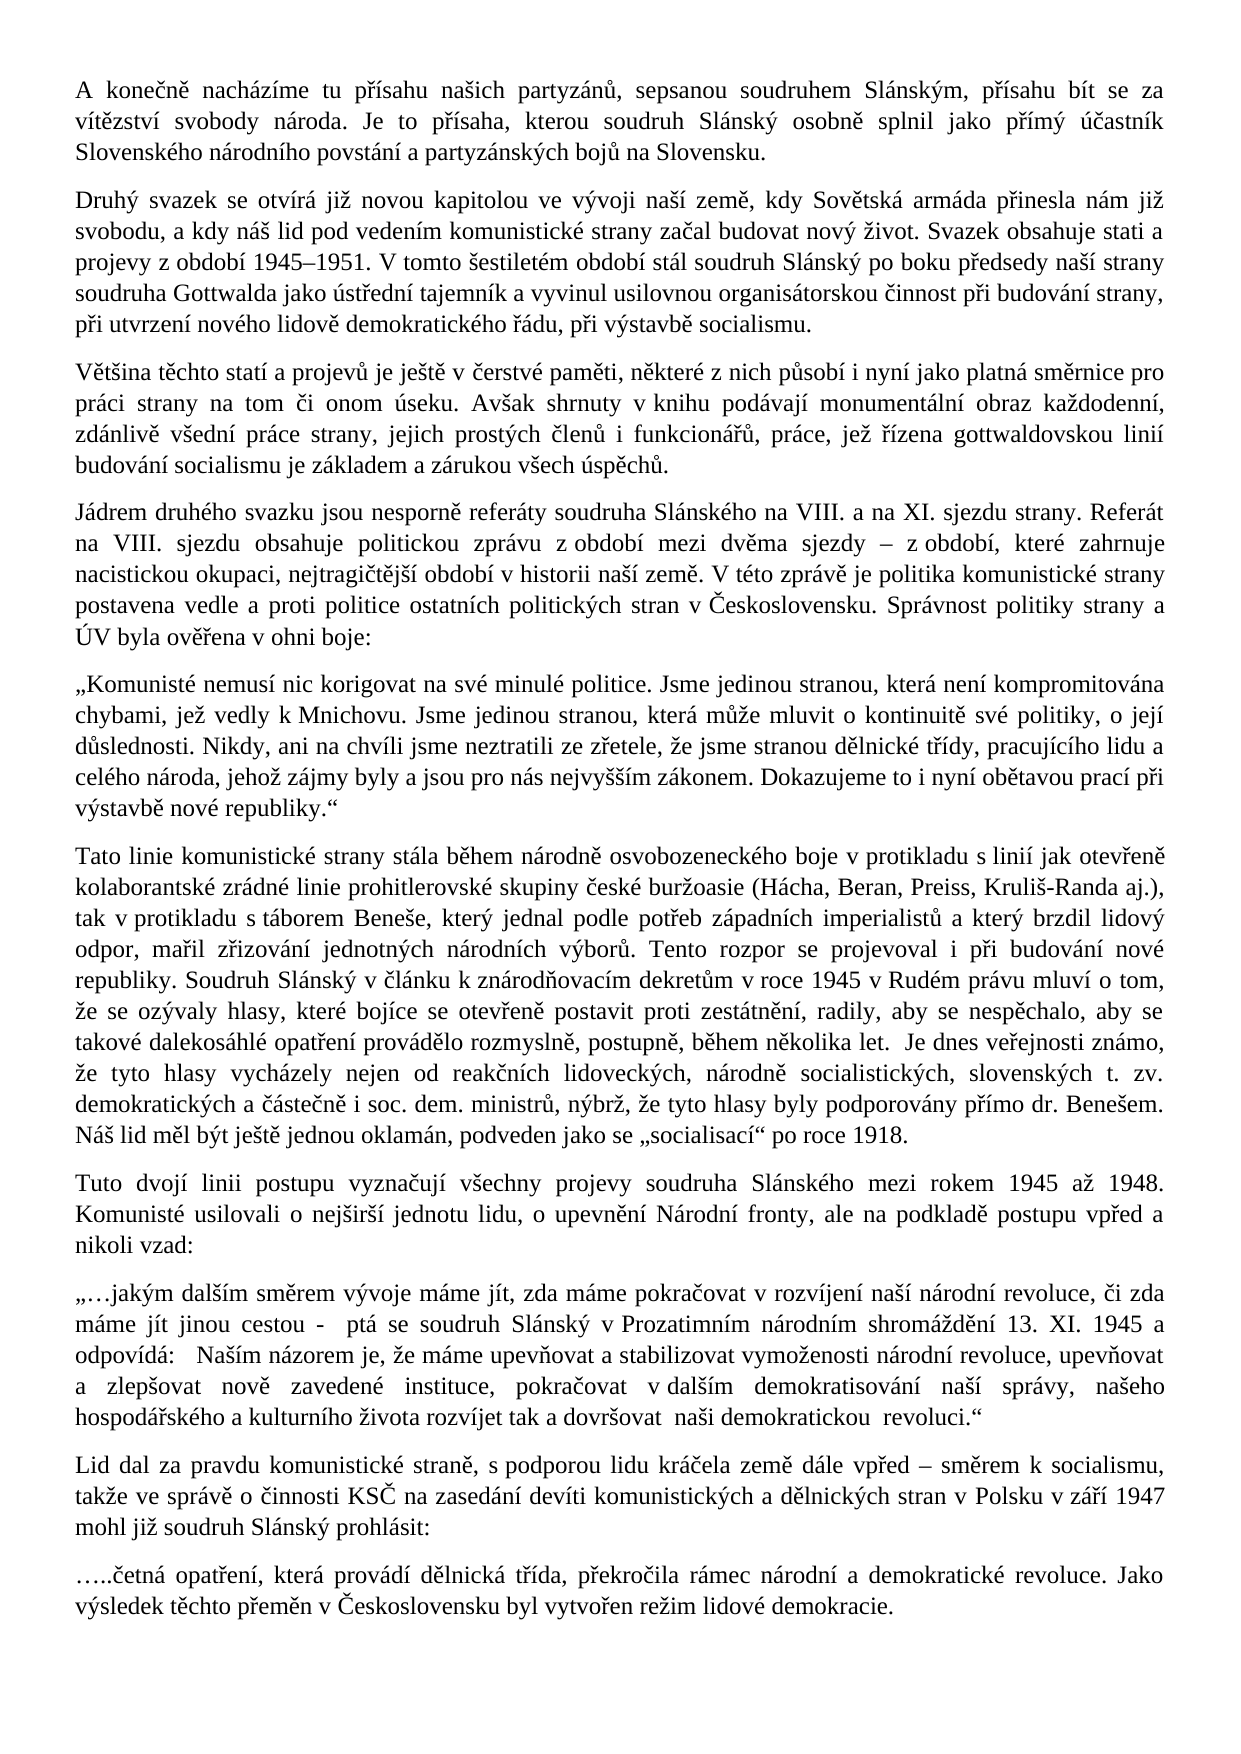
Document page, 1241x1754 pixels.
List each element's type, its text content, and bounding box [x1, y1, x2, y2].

text Tuto dvojí linii postupu vyznačují všechny projevy soudruha Slánského mezi rokem 1945 až 1948. Komunisté usilovali o nejširší jednotu lidu, o upevnění Národní fronty, ale na podkladě postupu vpřed a nikoli vzad: [75, 1168, 1165, 1259]
text …..četná opatření, která provádí dělnická třída, překročila rámec národní a demokratické revoluce. Jako výsledek těchto přeměn v Československu byl vytvořen režim lidové demokracie. [75, 1560, 1165, 1619]
text Tato linie komunistické strany stála během národně osvobozeneckého boje v protikladu s linií jak otevřeně kolaborantské zrádné linie prohitlerovské skupiny české buržoasie (Hácha, Beran, Preiss, Kruliš-Randa aj.), tak v protikladu s táborem Beneše, který jednal podle potřeb západních imperialistů a který brzdil lidový odpor, mařil zřizování jednotných národních výborů. Tento rozpor se projevoval i při budování nové republiky. Soudruh Slánský v článku k znárodňovacím dekretům v roce 1945 v Rudém právu mluví o tom, že se ozývaly hlasy, které bojíce se otevřeně postavit proti zestátnění, radily, aby se nespěchalo, aby se takové dalekosáhlé opatření provádělo rozmyslně, postupně, během několika let. Je dnes veřejnosti známo, že tyto hlasy vycházely nejen od reakčních lidoveckých, národně socialistických, slovenských t. zv. demokratických a částečně i soc. dem. ministrů, nýbrž, že tyto hlasy byly podporovány přímo dr. Benešem. Náš lid měl být ještě jednou oklamán, podveden jako se „socialisací“ po roce 1918. [75, 841, 1165, 1149]
text Druhý svazek se otvírá již novou kapitolou ve vývoji naší země, kdy Sovětská armáda přinesla nám již svobodu, a kdy náš lid pod vedením komunistické strany začal budovat nový život. Svazek obsahuje stati a projevy z období 1945–1951. V tomto šestiletém období stál soudruh Slánský po boku předsedy naší strany soudruha Gottwalda jako ústřední tajemník a vyvinul usilovnou organisátorskou činnost při budování strany, při utvrzení nového lidově demokratického řádu, při výstavbě socialismu. [75, 185, 1165, 338]
text „Komunisté nemusí nic korigovat na své minulé politice. Jsme jedinou stranou, která není kompromitována chybami, jež vedly k Mnichovu. Jsme jedinou stranou, která může mluvit o kontinuitě své politiky, o její důslednosti. Nikdy, ani na chvíli jsme neztratili ze zřetele, že jsme stranou dělnické třídy, pracujícího lidu a celého národa, jehož zájmy byly a jsou pro nás nejvyšším zákonem. Dokazujeme to i nyní obětavou prací při výstavbě nové republiky.“ [75, 669, 1165, 822]
text Většina těchto statí a projevů je ještě v čerstvé paměti, některé z nich působí i nyní jako platná směrnice pro práci strany na tom či onom úseku. Avšak shrnuty v knihu podávají monumentální obraz každodenní, zdánlivě všední práce strany, jejich prostých členů i funkcionářů, práce, jež řízena gottwaldovskou linií budování socialismu je základem a zárukou všech úspěchů. [75, 357, 1165, 478]
text Jádrem druhého svazku jsou nesporně referáty soudruha Slánského na VIII. a na XI. sjezdu strany. Referát na VIII. sjezdu obsahuje politickou zprávu z období mezi dvěma sjezdy – z období, které zahrnuje nacistickou okupaci, nejtragičtější období v historii naší země. V této zprávě je politika komunistické strany postavena vedle a proti politice ostatních politických stran v Československu. Správnost politiky strany a ÚV byla ověřena v ohni boje: [75, 497, 1165, 650]
text Lid dal za pravdu komunistické straně, s podporou lidu kráčela země dále vpřed – směrem k socialismu, takže ve správě o činnosti KSČ na zasedání devíti komunistických a dělnických stran v Polsku v září 1947 mohl již soudruh Slánský prohlásit: [75, 1450, 1165, 1541]
text A konečně nacházíme tu přísahu našich partyzánů, sepsanou soudruhem Slánským, přísahu bít se za vítězství svobody národa. Je to přísaha, kterou soudruh Slánský osobně splnil jako přímý účastník Slovenského národního povstání a partyzánských bojů na Slovensku. [75, 75, 1165, 166]
text „…jakým dalším směrem vývoje máme jít, zda máme pokračovat v rozvíjení naší národní revoluce, či zda máme jít jinou cestou - ptá se soudruh Slánský v Prozatimním národním shromáždění 13. XI. 1945 a odpovídá: Naším názorem je, že máme upevňovat a stabilizovat vymoženosti národní revoluce, upevňovat a zlepšovat nově zavedené instituce, pokračovat v dalším demokratisování naší správy, našeho hospodářského a kulturního života rozvíjet tak a dovršovat naši demokratickou revoluci.“ [75, 1278, 1165, 1431]
